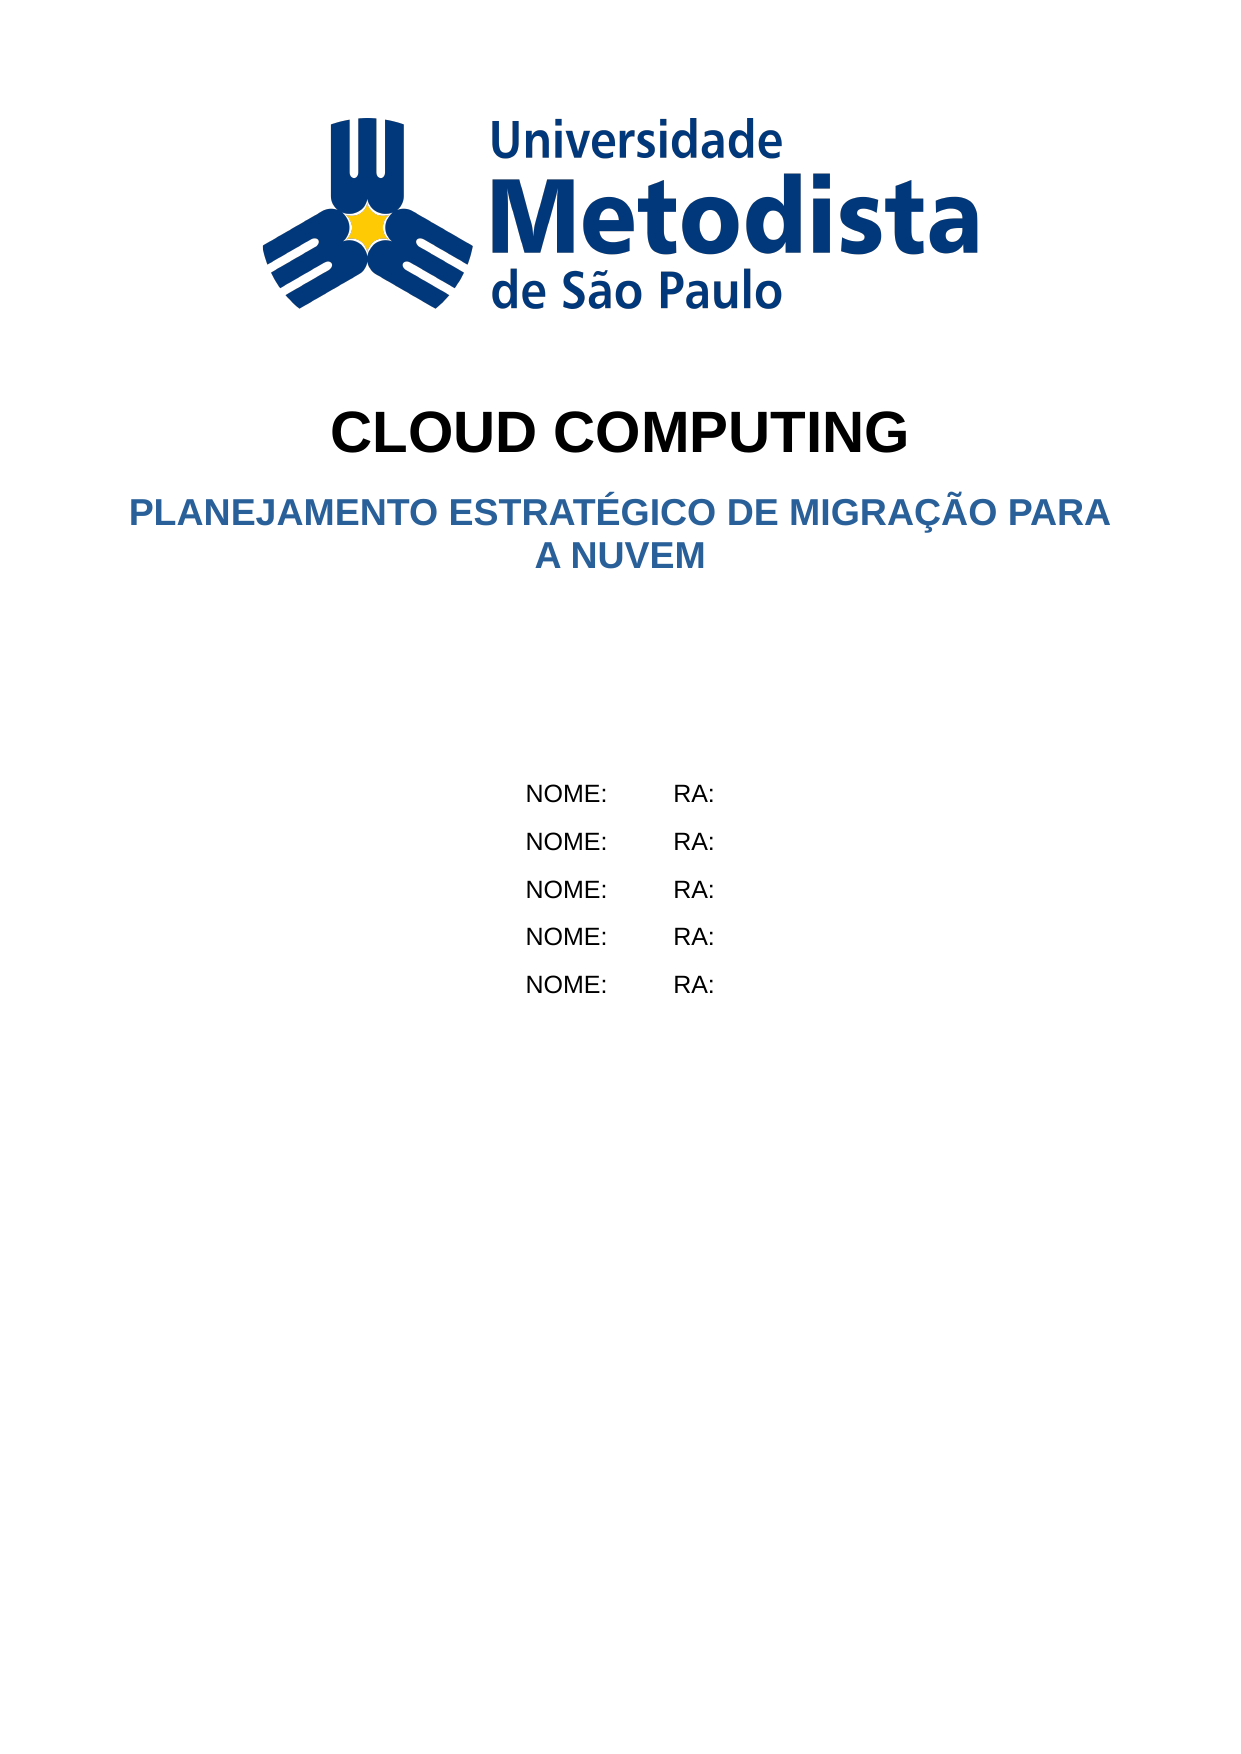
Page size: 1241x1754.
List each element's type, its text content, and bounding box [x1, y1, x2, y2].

subtitle PLANEJAMENTO ESTRATÉGICO DE MIGRAÇÃO PARA A NUVEM [118, 490, 1122, 576]
text NOME: RA: [118, 874, 1122, 903]
text NOME: RA: [118, 779, 1122, 808]
picture [262, 118, 978, 309]
text NOME: RA: [118, 922, 1122, 951]
text NOME: RA: [118, 827, 1122, 856]
text NOME: RA: [118, 970, 1122, 998]
title CLOUD COMPUTING [118, 398, 1122, 465]
